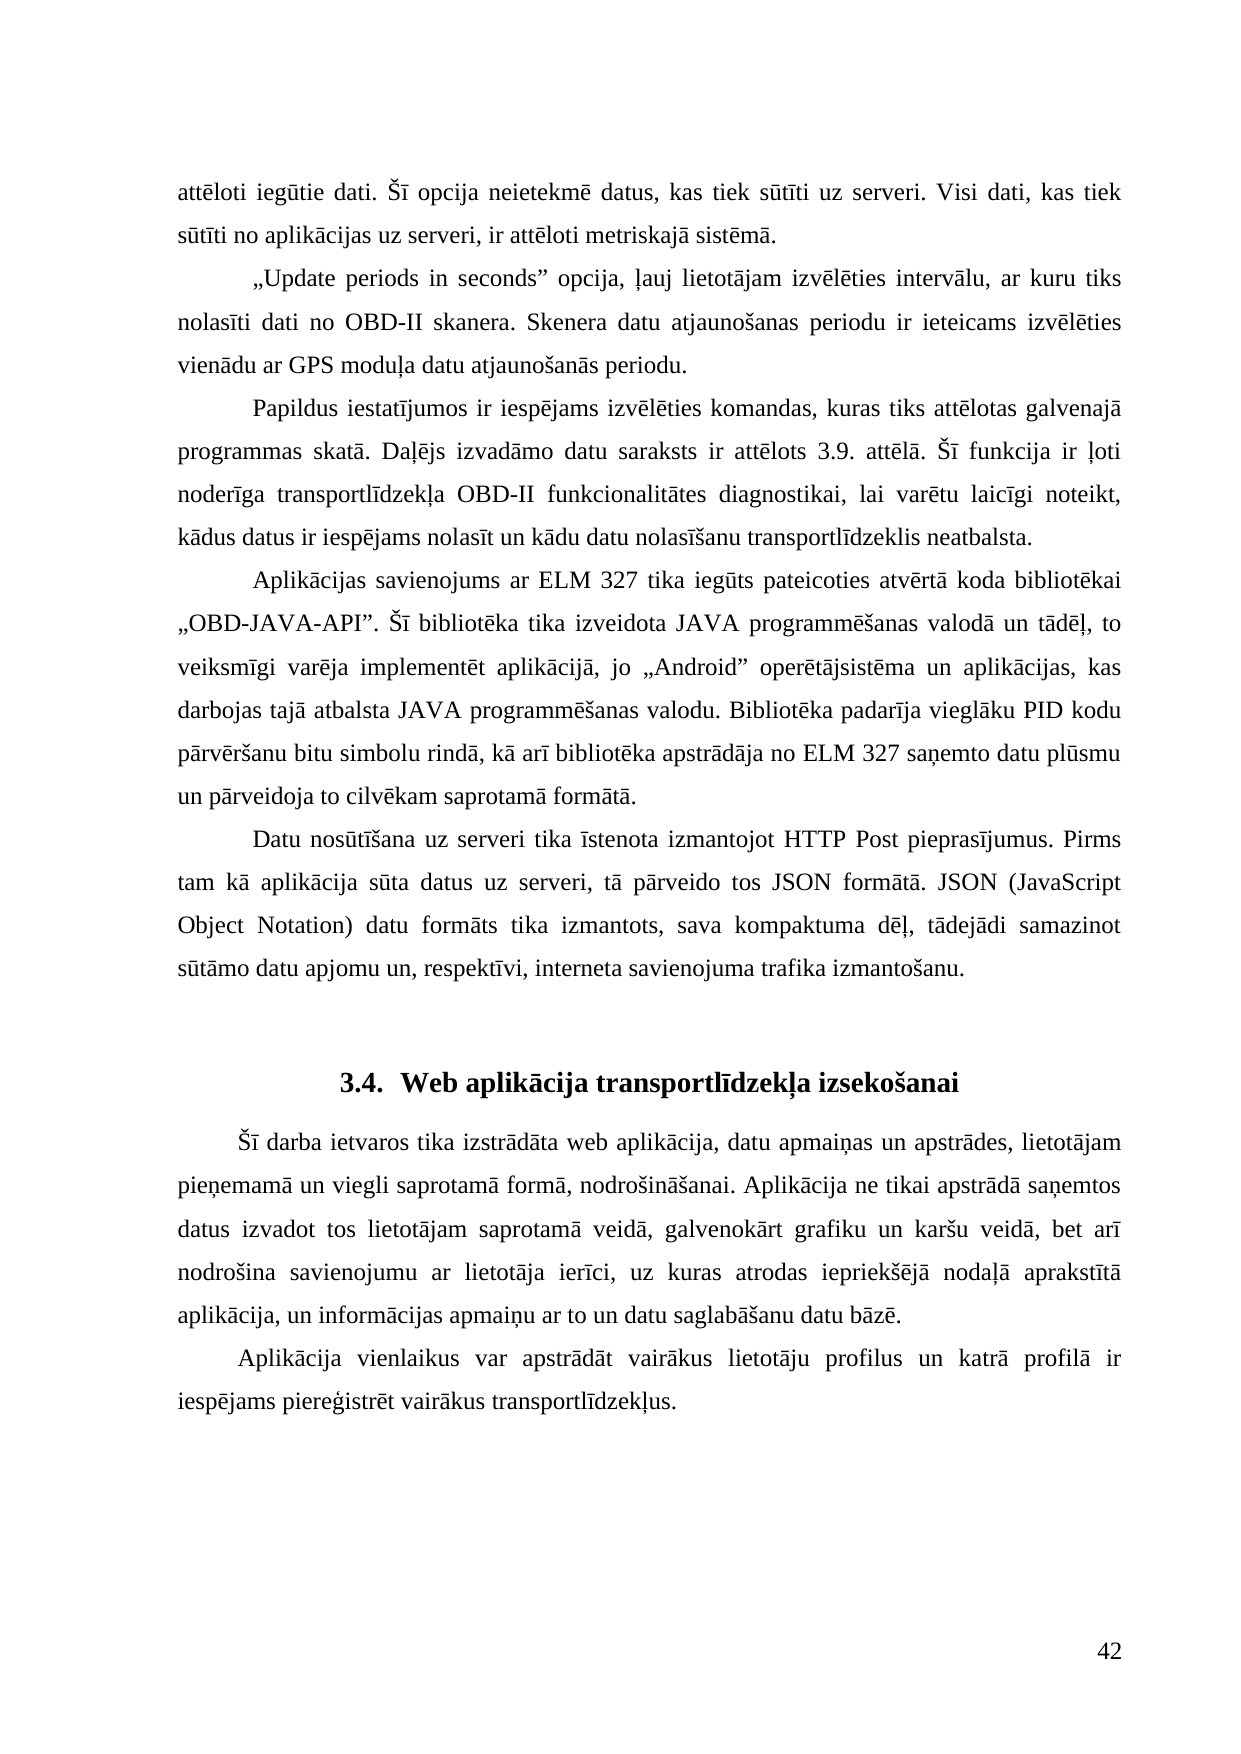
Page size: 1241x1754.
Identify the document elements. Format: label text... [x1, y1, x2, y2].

text „Update periods in seconds” opcija, ļauj lietotājam izvēlēties intervālu, ar kuru tiks nolasīti dati no OBD-II skanera. Skenera datu atjaunošanas periodu ir ieteicams izvēlēties vienādu ar GPS moduļa datu atjaunošanās periodu. [177, 263, 1122, 378]
subtitle Web aplikācija transportlīdzekļa izsekošanai [177, 1065, 1122, 1098]
text Datu nosūtīšana uz serveri tika īstenota izmantojot HTTP Post pieprasījumus. Pirms tam kā aplikācija sūta datus uz serveri, tā pārveido tos JSON formātā. JSON (JavaScript Object Notation) datu formāts tika izmantots, sava kompaktuma dēļ, tādejādi samazinot sūtāmo datu apjomu un, respektīvi, interneta savienojuma trafika izmantošanu. [177, 824, 1122, 982]
text Aplikācija vienlaikus var apstrādāt vairākus lietotāju profilus un katrā profilā ir iespējams piereģistrēt vairākus transportlīdzekļus. [177, 1343, 1122, 1415]
text Aplikācijas savienojums ar ELM 327 tika iegūts pateicoties atvērtā koda bibliotēkai „OBD-JAVA-API”. Šī bibliotēka tika izveidota JAVA programmēšanas valodā un tādēļ, to veiksmīgi varēja implementēt aplikācijā, jo „Android” operētājsistēma un aplikācijas, kas darbojas tajā atbalsta JAVA programmēšanas valodu. Bibliotēka padarīja vieglāku PID kodu pārvēršanu bitu simbolu rindā, kā arī bibliotēka apstrādāja no ELM 327 saņemto datu plūsmu un pārveidoja to cilvēkam saprotamā formātā. [177, 565, 1122, 810]
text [177, 177, 1122, 249]
text Šī darba ietvaros tika izstrādāta web aplikācija, datu apmaiņas un apstrādes, lietotājam pieņemamā un viegli saprotamā formā, nodrošināšanai. Aplikācija ne tikai apstrādā saņemtos datus izvadot tos lietotājam saprotamā veidā, galvenokārt grafiku un karšu veidā, bet arī nodrošina savienojumu ar lietotāja ierīci, uz kuras atrodas iepriekšējā nodaļā aprakstītā aplikācija, un informācijas apmaiņu ar to un datu saglabāšanu datu bāzē. [177, 1127, 1122, 1329]
text Papildus iestatījumos ir iespējams izvēlēties komandas, kuras tiks attēlotas galvenajā programmas skatā. Daļējs izvadāmo datu saraksts ir attēlots 3.9. attēlā. Šī funkcija ir ļoti noderīga transportlīdzekļa OBD-II funkcionalitātes diagnostikai, lai varētu laicīgi noteikt, kādus datus ir iespējams nolasīt un kādu datu nolasīšanu transportlīdzeklis neatbalsta. [177, 393, 1122, 551]
